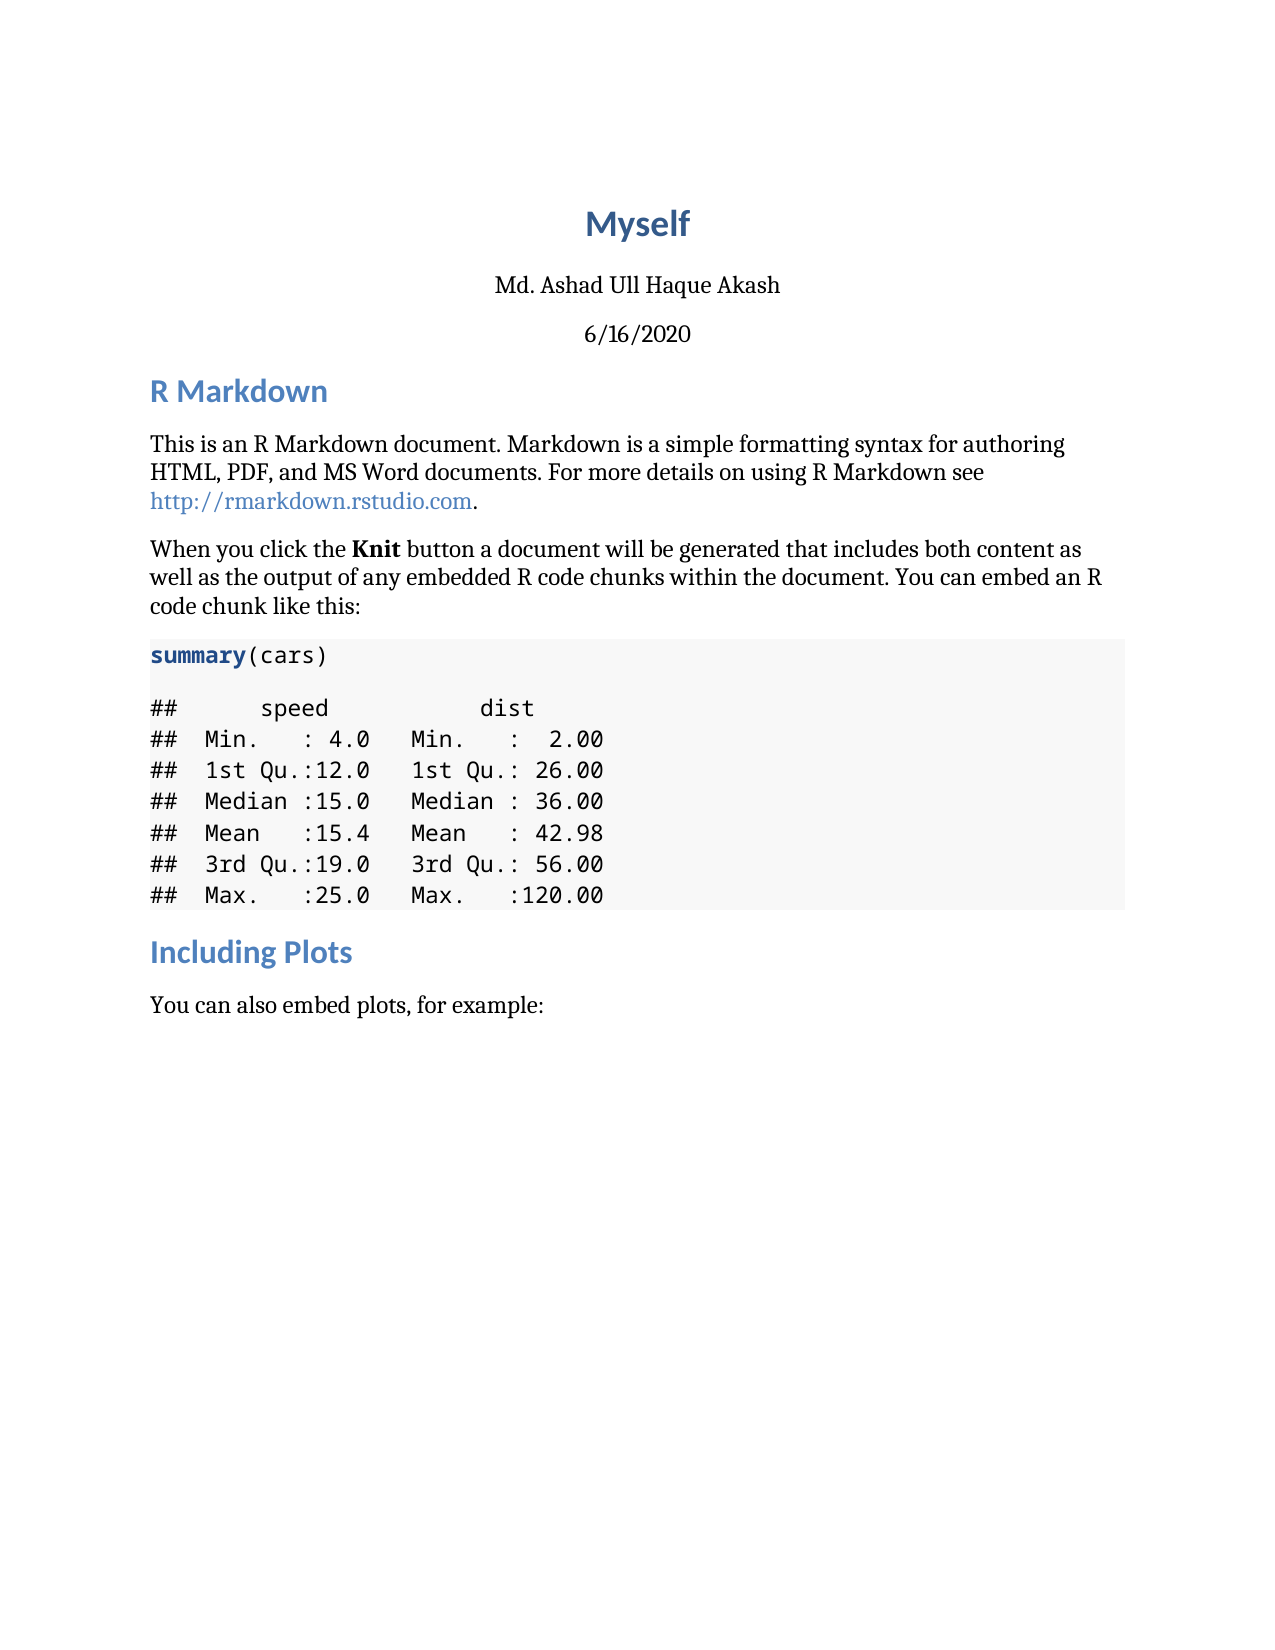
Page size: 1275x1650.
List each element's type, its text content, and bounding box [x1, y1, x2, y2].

text When you click the Knit button a document will be generated that includes both content as well as the output of any embedded R code chunks within the document. You can embed an R code chunk like this: [150, 534, 1125, 621]
subtitle Including Plots [150, 931, 1125, 972]
text summary(cars) [150, 639, 1125, 671]
title Myself [150, 200, 1125, 246]
text 6/16/2020 [150, 320, 1125, 349]
text ## speed dist ## Min. : 4.0 Min. : 2.00 ## 1st Qu.:12.0 1st Qu.: 26.00 ## Median :15.0 Median : 36.00 ## Mean :15.4 Mean : 42.98 ## 3rd Qu.:19.0 3rd Qu.: 56.00 ## Max. :25.0 Max. :120.00 [150, 692, 1125, 910]
text You can also embed plots, for example: [150, 991, 1125, 1019]
subtitle R Markdown [150, 370, 1125, 411]
text Md. Ashad Ull Haque Akash [150, 271, 1125, 299]
text This is an R Markdown document. Markdown is a simple formatting syntax for authoring HTML, PDF, and MS Word documents. For more details on using R Markdown see http://rmarkdown.rstudio.com. [150, 429, 1125, 516]
